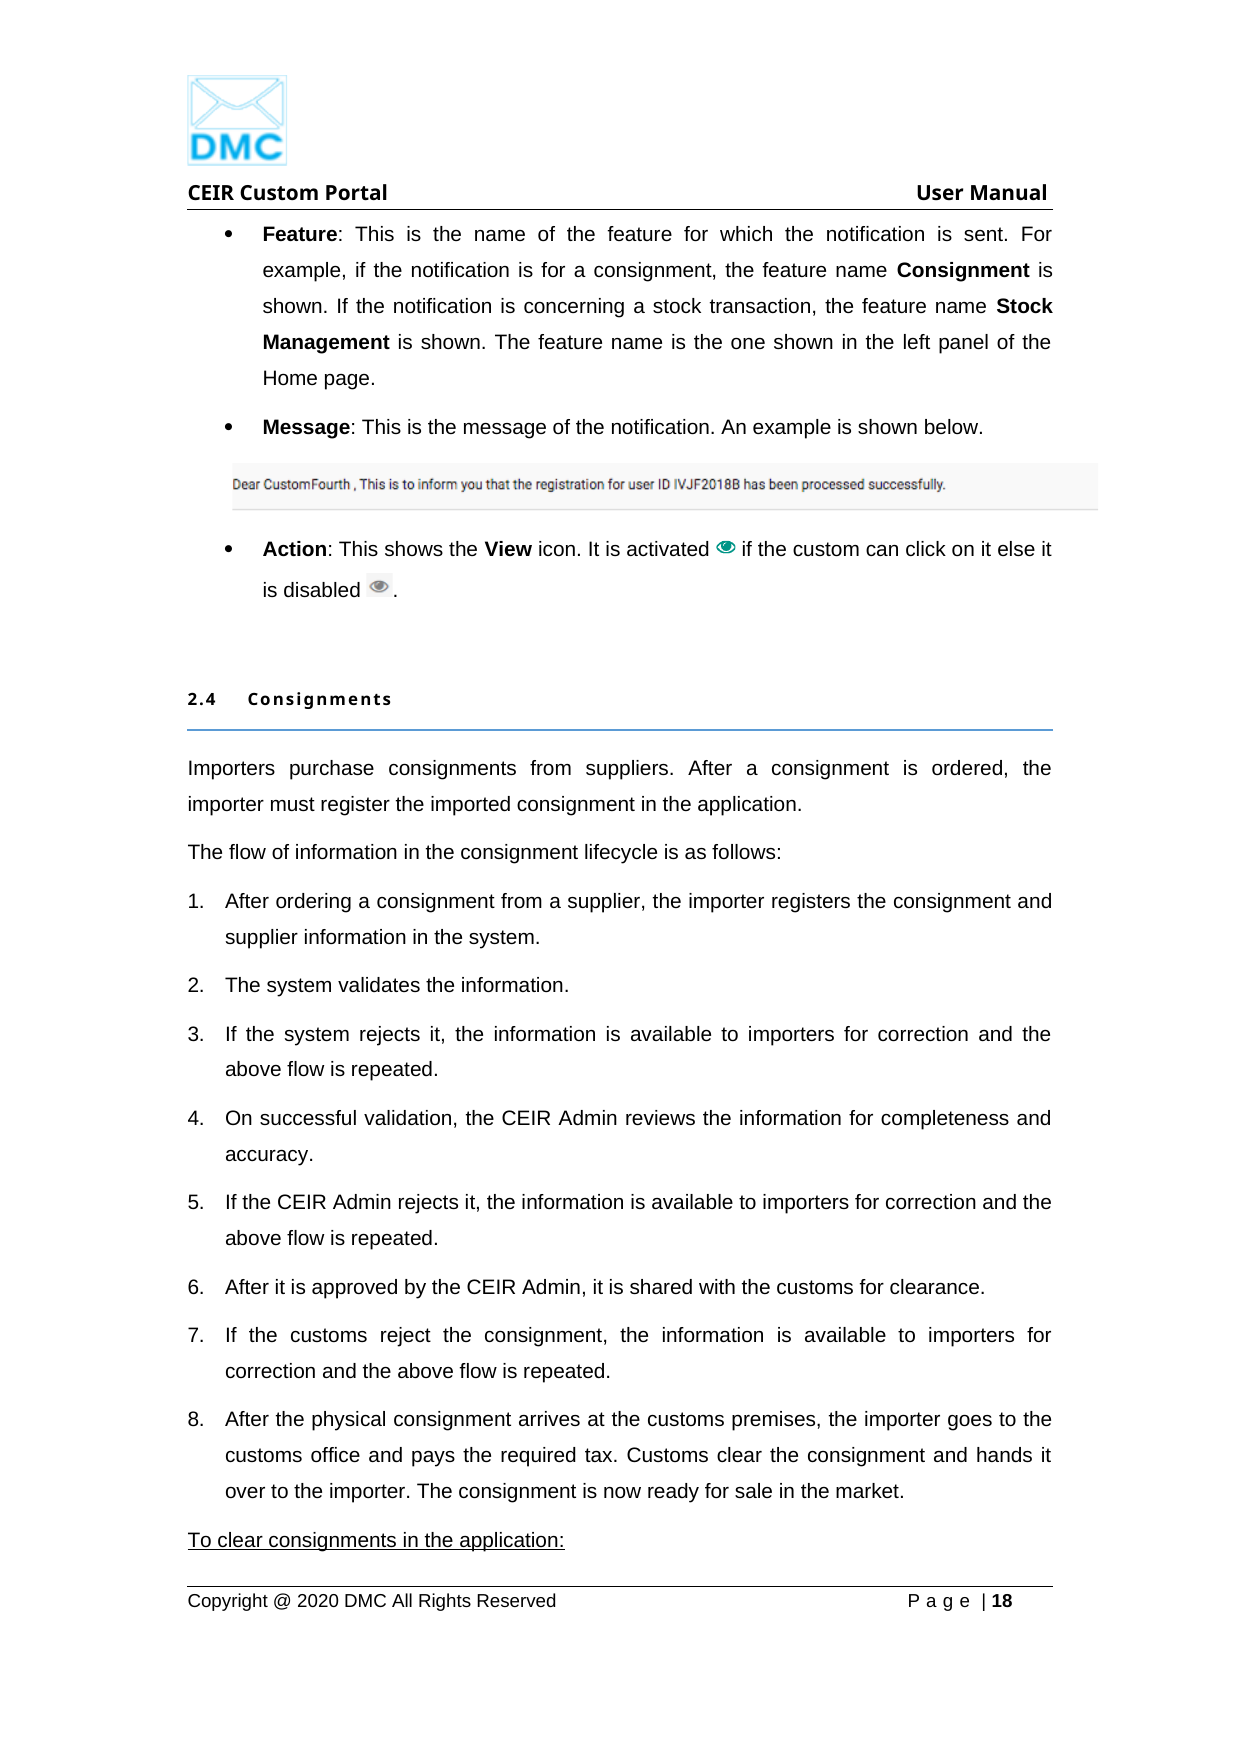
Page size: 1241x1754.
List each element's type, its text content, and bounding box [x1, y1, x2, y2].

list Feature: This is the name of the feature for which the notification is sent. For example, if the notification is for a consignment, the feature name Consignment is shown. If the notification is concerning a stock transaction, the feature name Stock Management is shown. The feature name is the one shown in the left panel of the Home page. [225, 222, 1053, 390]
list Action: This shows the View icon. It is activated if the custom can click on it else it is disabled . [225, 537, 1053, 601]
list The system validates the information. [187, 973, 1053, 997]
list If the system rejects it, the information is available to importers for correction and the above flow is repeated. [187, 1021, 1053, 1081]
text To clear consignments in the application: [187, 1528, 1053, 1552]
subtitle Consignments [187, 687, 1053, 729]
picture [366, 573, 393, 597]
list Message: This is the message of the notification. An example is shown below. [225, 414, 1053, 438]
picture [716, 537, 736, 557]
list If the CEIR Admin rejects it, the information is available to importers for correction and the above flow is repeated. [187, 1190, 1053, 1250]
list On successful validation, the CEIR Admin reviews the information for completeness and accuracy. [187, 1106, 1053, 1166]
list If the customs reject the consignment, the information is available to importers for correction and the above flow is repeated. [187, 1323, 1053, 1383]
text The flow of information in the consignment lifecycle is as follows: [187, 840, 1053, 864]
list After it is approved by the CEIR Admin, it is shared with the customs for clearance. [187, 1274, 1053, 1298]
text Importers purchase consignments from suppliers. After a consignment is ordered, the importer must register the imported consignment in the application. [187, 756, 1053, 816]
list After the physical consignment arrives at the customs premises, the importer goes to the customs office and pays the required tax. Customs clear the consignment and hands it over to the importer. The consignment is now ready for sale in the market. [187, 1407, 1053, 1503]
picture [232, 463, 1099, 513]
list After ordering a consignment from a supplier, the importer registers the consignment and supplier information in the system. [187, 888, 1053, 948]
picture [187, 75, 288, 166]
